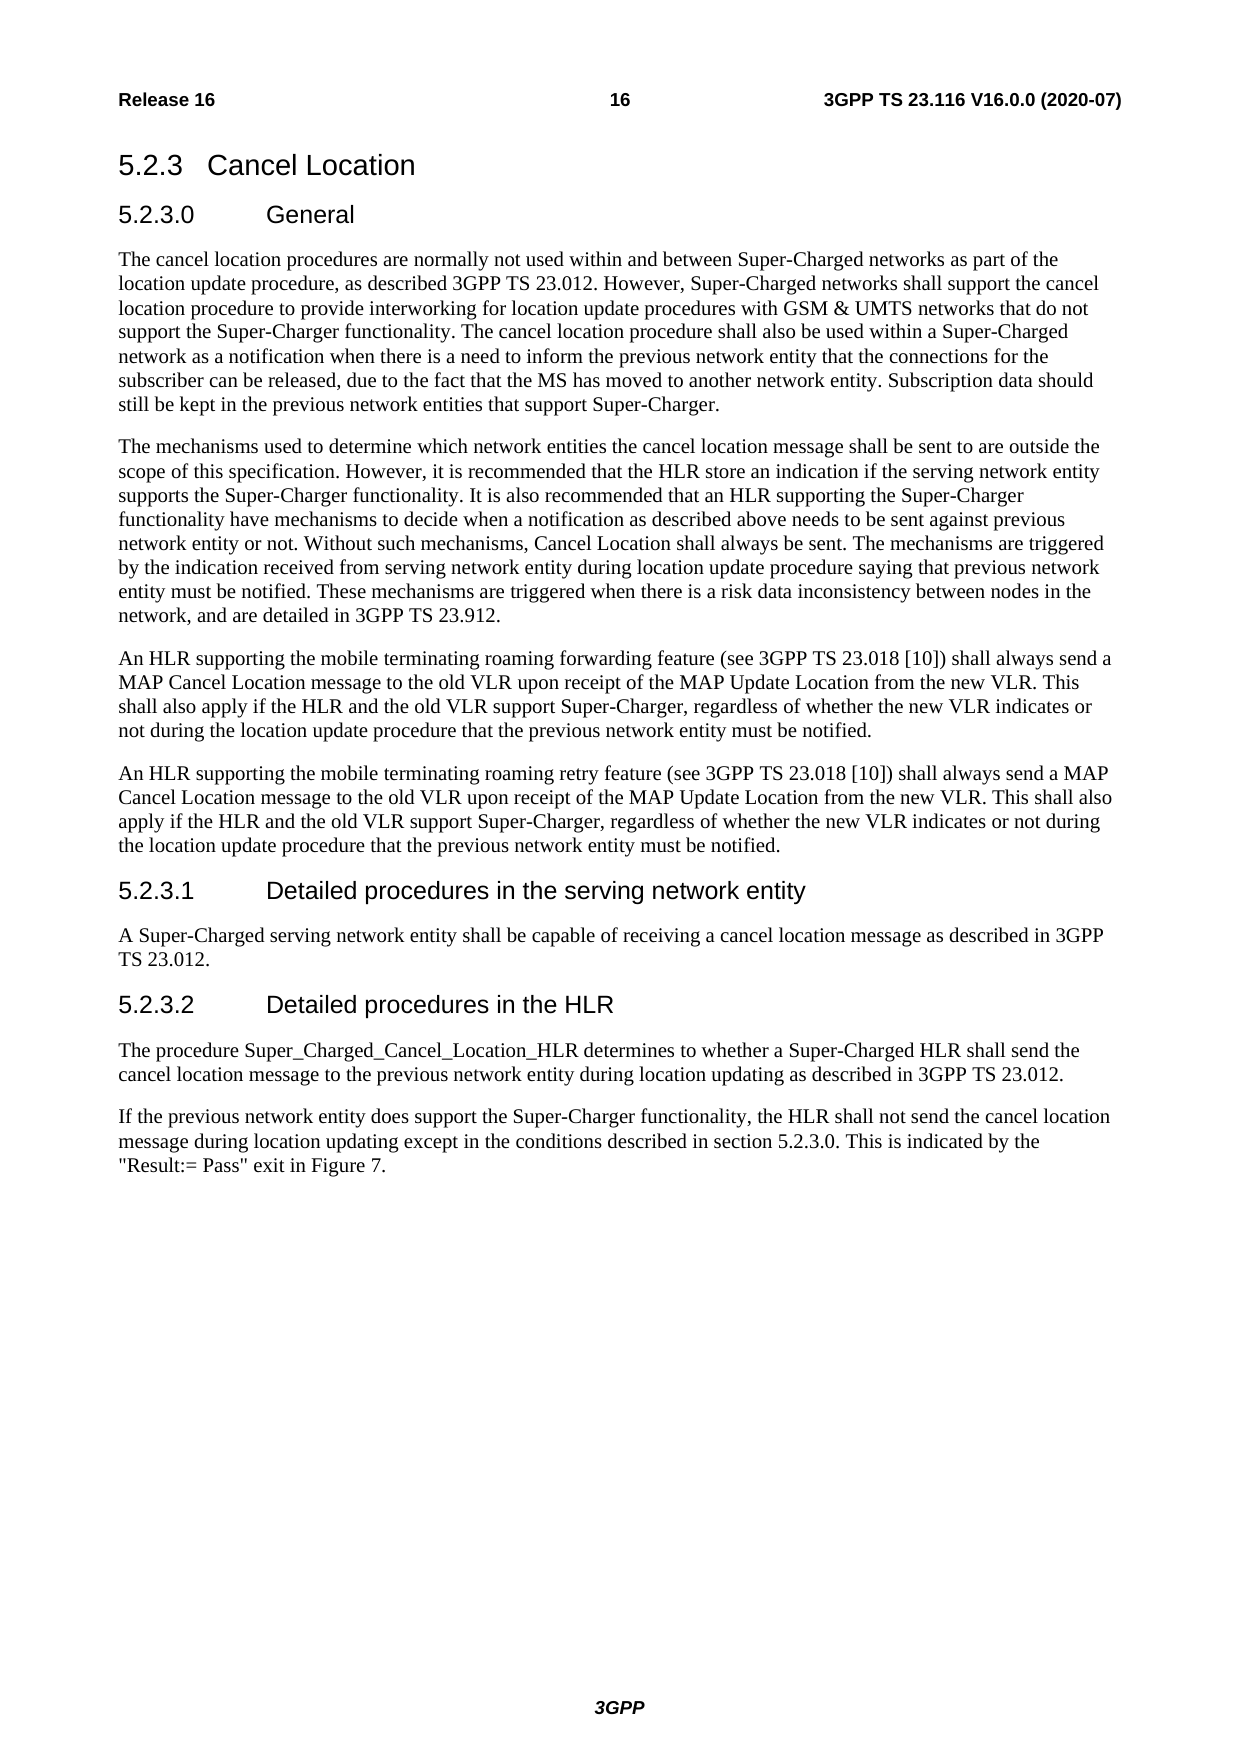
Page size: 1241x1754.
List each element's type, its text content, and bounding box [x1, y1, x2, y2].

text A Super-Charged serving network entity shall be capable of receiving a cancel location message as described in 3GPP TS 23.012. [118, 923, 1122, 971]
text The cancel location procedures are normally not used within and between Super-Charged networks as part of the location update procedure, as described 3GPP TS 23.012. However, Super-Charged networks shall support the cancel location procedure to provide interworking for location update procedures with GSM & UMTS networks that do not support the Super-Charger functionality. The cancel location procedure shall also be used within a Super-Charged network as a notification when there is a need to inform the previous network entity that the connections for the subscriber can be released, due to the fact that the MS has moved to another network entity. Subscription data should still be kept in the previous network entities that support Super-Charger. [118, 247, 1122, 416]
text An HLR supporting the mobile terminating roaming forwarding feature (see 3GPP TS 23.018 [10]) shall always send a MAP Cancel Location message to the old VLR upon receipt of the MAP Update Location from the new VLR. This shall also apply if the HLR and the old VLR support Super-Charger, regardless of whether the new VLR indicates or not during the location update procedure that the previous network entity must be notified. [118, 646, 1122, 742]
subtitle 5.2.3.2 Detailed procedures in the HLR [118, 990, 1122, 1019]
subtitle 5.2.3.1 Detailed procedures in the serving network entity [118, 876, 1122, 904]
text If the previous network entity does support the Super-Charger functionality, the HLR shall not send the cancel location message during location updating except in the conditions described in section 5.2.3.0. This is indicated by the "Result:= Pass" exit in Figure 7. [118, 1104, 1122, 1177]
text The mechanisms used to determine which network entities the cancel location message shall be sent to are outside the scope of this specification. However, it is recommended that the HLR store an indication if the serving network entity supports the Super-Charger functionality. It is also recommended that an HLR supporting the Super-Charger functionality have mechanisms to decide when a notification as described above needs to be sent against previous network entity or not. Without such mechanisms, Cancel Location shall always be sent. The mechanisms are triggered by the indication received from serving network entity during location update procedure saying that previous network entity must be notified. These mechanisms are triggered when there is a risk data inconsistency between nodes in the network, and are detailed in 3GPP TS 23.912. [118, 434, 1122, 627]
text An HLR supporting the mobile terminating roaming retry feature (see 3GPP TS 23.018 [10]) shall always send a MAP Cancel Location message to the old VLR upon receipt of the MAP Update Location from the new VLR. This shall also apply if the HLR and the old VLR support Super-Charger, regardless of whether the new VLR indicates or not during the location update procedure that the previous network entity must be notified. [118, 761, 1122, 857]
subtitle 5.2.3 Cancel Location [118, 147, 1122, 181]
text The procedure Super_Charged_Cancel_Location_HLR determines to whether a Super-Charged HLR shall send the cancel location message to the previous network entity during location updating as described in 3GPP TS 23.012. [118, 1038, 1122, 1086]
subtitle 5.2.3.0 General [118, 200, 1122, 228]
